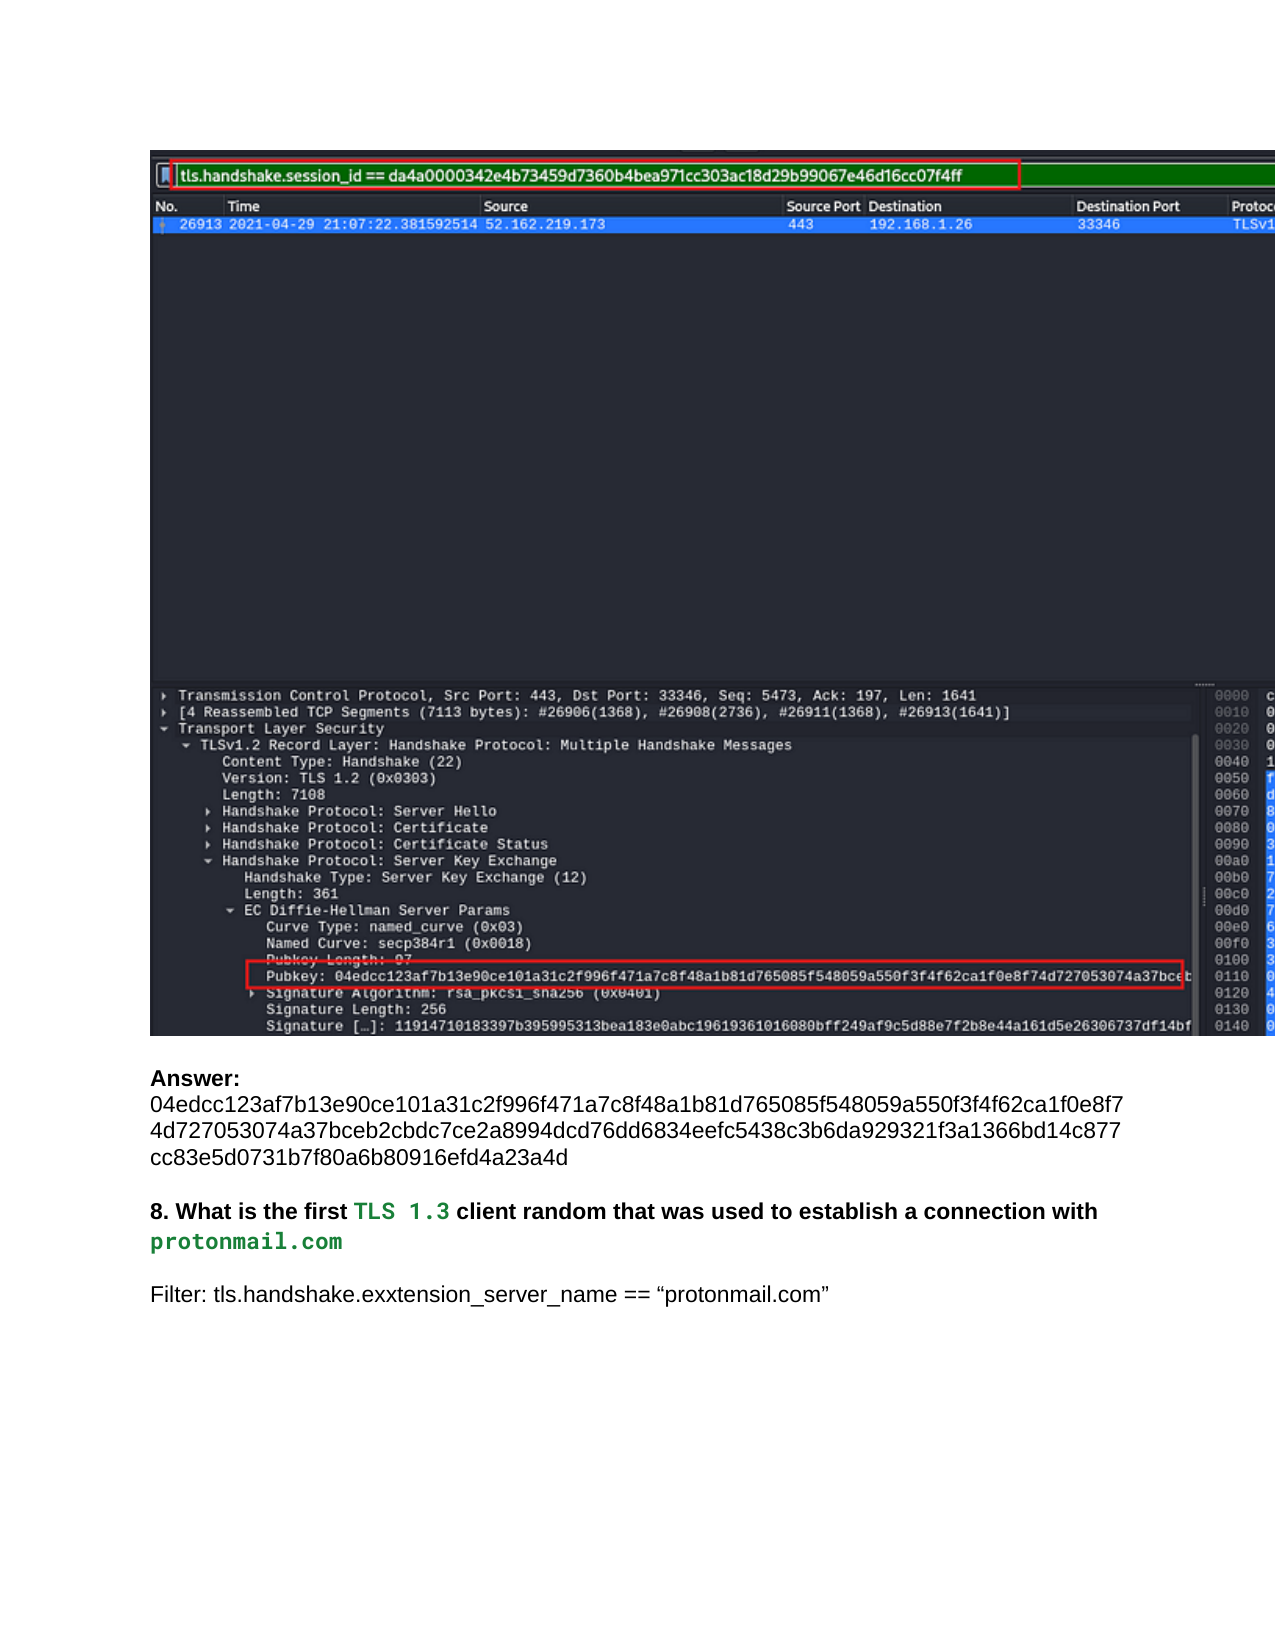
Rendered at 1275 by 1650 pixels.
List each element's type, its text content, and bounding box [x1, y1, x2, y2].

text Filter: tls.handshake.exxtension_server_name == “protonmail.com” [150, 1281, 1125, 1307]
text Answer: 04edcc123af7b13e90ce101a31c2f996f471a7c8f48a1b81d765085f548059a550f3f4f62ca1f0e8f74d727053074a37bceb2cbdc7ce2a8994dcd76dd6834eefc5438c3b6da929321f3a1366bd14c877cc83e5d0731b7f80a6b80916efd4a23a4d [150, 1065, 1125, 1170]
picture [150, 150, 1275, 1036]
text 8. What is the first TLS 1.3 client random that was used to establish a connection with protonmail.com [150, 1195, 1125, 1256]
